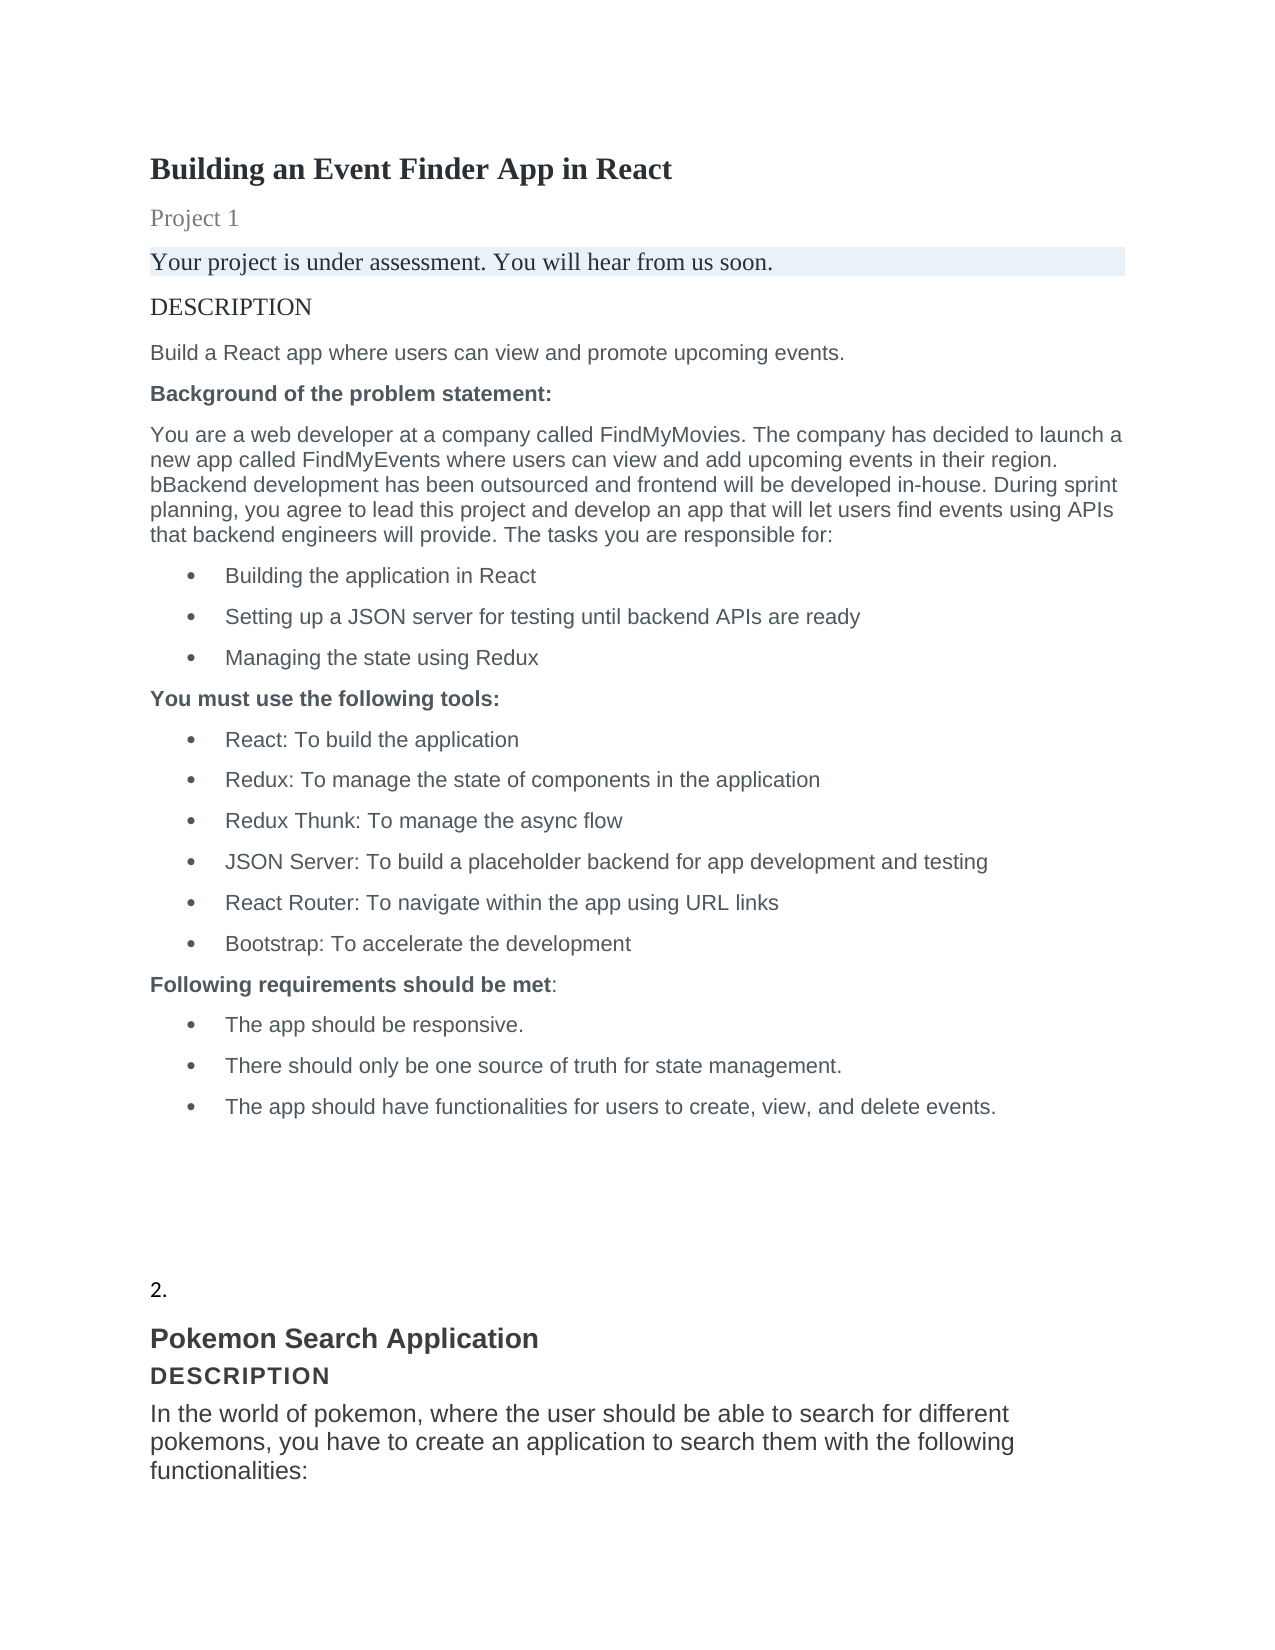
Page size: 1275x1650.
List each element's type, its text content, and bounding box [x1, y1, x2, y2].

text DESCRIPTION [150, 1355, 1125, 1389]
text Build a React app where users can view and promote upcoming events. [150, 340, 1125, 365]
text Your project is under assessment. You will hear from us soon. [150, 247, 1125, 276]
list React Router: To navigate within the app using URL links [187, 890, 1125, 915]
text Project 1 [150, 203, 1125, 231]
list Redux: To manage the state of components in the application [187, 767, 1125, 793]
list The app should have functionalities for users to create, view, and delete events. [187, 1094, 1125, 1119]
list Managing the state using Redux [187, 645, 1125, 670]
text Pokemon Search Application [150, 1322, 1125, 1355]
list Setting up a JSON server for testing until backend APIs are ready [187, 604, 1125, 629]
list Redux Thunk: To manage the async flow [187, 808, 1125, 833]
list The app should be responsive. [187, 1012, 1125, 1038]
text You are a web developer at a company called FindMyMovies. The company has decided to launch a new app called FindMyEvents where users can view and add upcoming events in their region. bBackend development has been outsourced and frontend will be developed in-house. During sprint planning, you agree to lead this project and develop an app that will let users find events using APIs that backend engineers will provide. The tasks you are responsible for: [150, 422, 1125, 548]
text In the world of pokemon, where the user should be able to search for different pokemons, you have to create an application to search them with the following functionalities: [150, 1398, 1125, 1485]
list Building the application in React [187, 563, 1125, 588]
list Bootstrap: To accelerate the development [187, 931, 1125, 956]
text DESCRIPTION [150, 292, 1125, 321]
text Building an Event Finder App in React [150, 150, 1125, 186]
text Following requirements should be met: [150, 972, 1125, 997]
text You must use the following tools: [150, 686, 1125, 711]
list There should only be one source of truth for state management. [187, 1053, 1125, 1078]
text 2. [150, 1276, 1125, 1303]
text Background of the problem statement: [150, 381, 1125, 406]
list React: To build the application [187, 727, 1125, 752]
list JSON Server: To build a placeholder backend for app development and testing [187, 849, 1125, 874]
